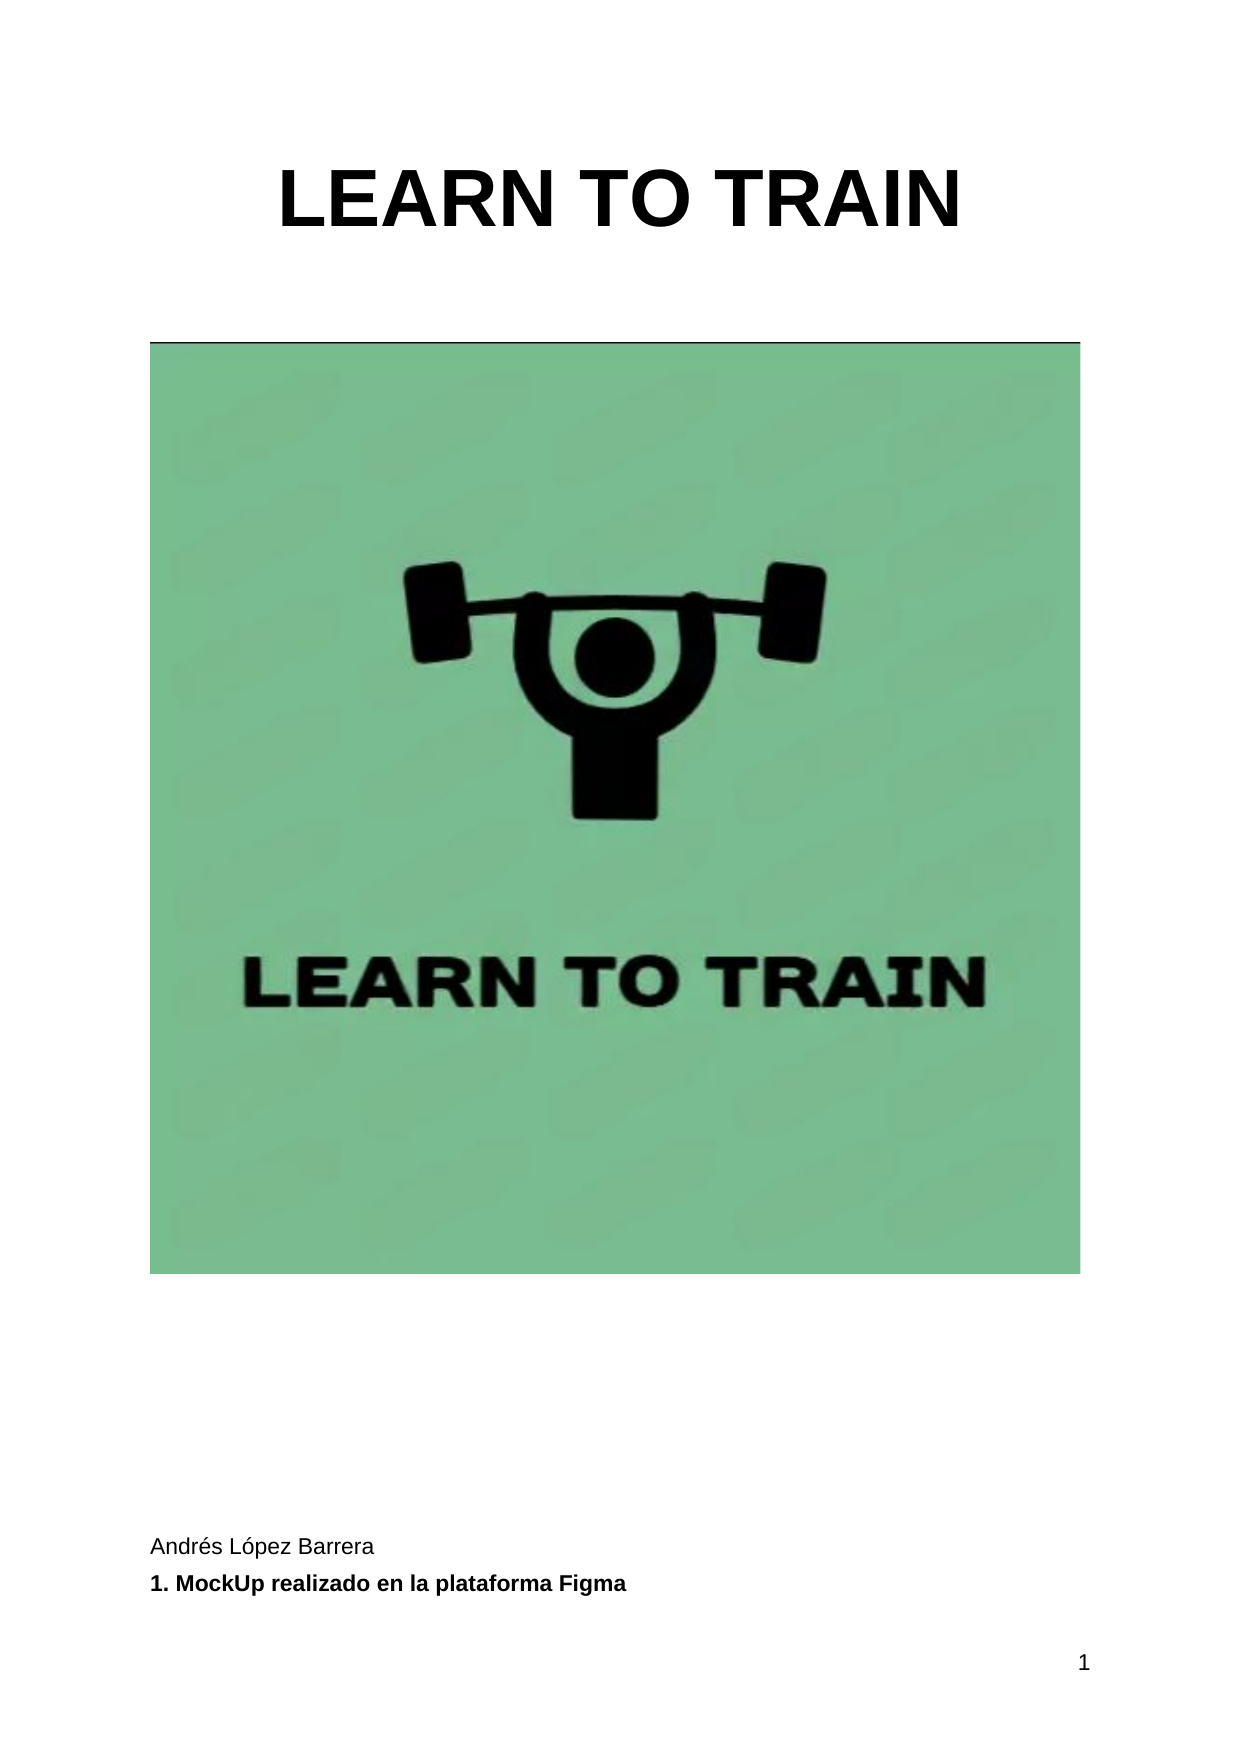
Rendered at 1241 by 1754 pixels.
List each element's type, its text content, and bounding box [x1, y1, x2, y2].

picture [150, 342, 1081, 1274]
text LEARN TO TRAIN [150, 150, 1090, 243]
text Andrés López Barrera [150, 1533, 1090, 1559]
